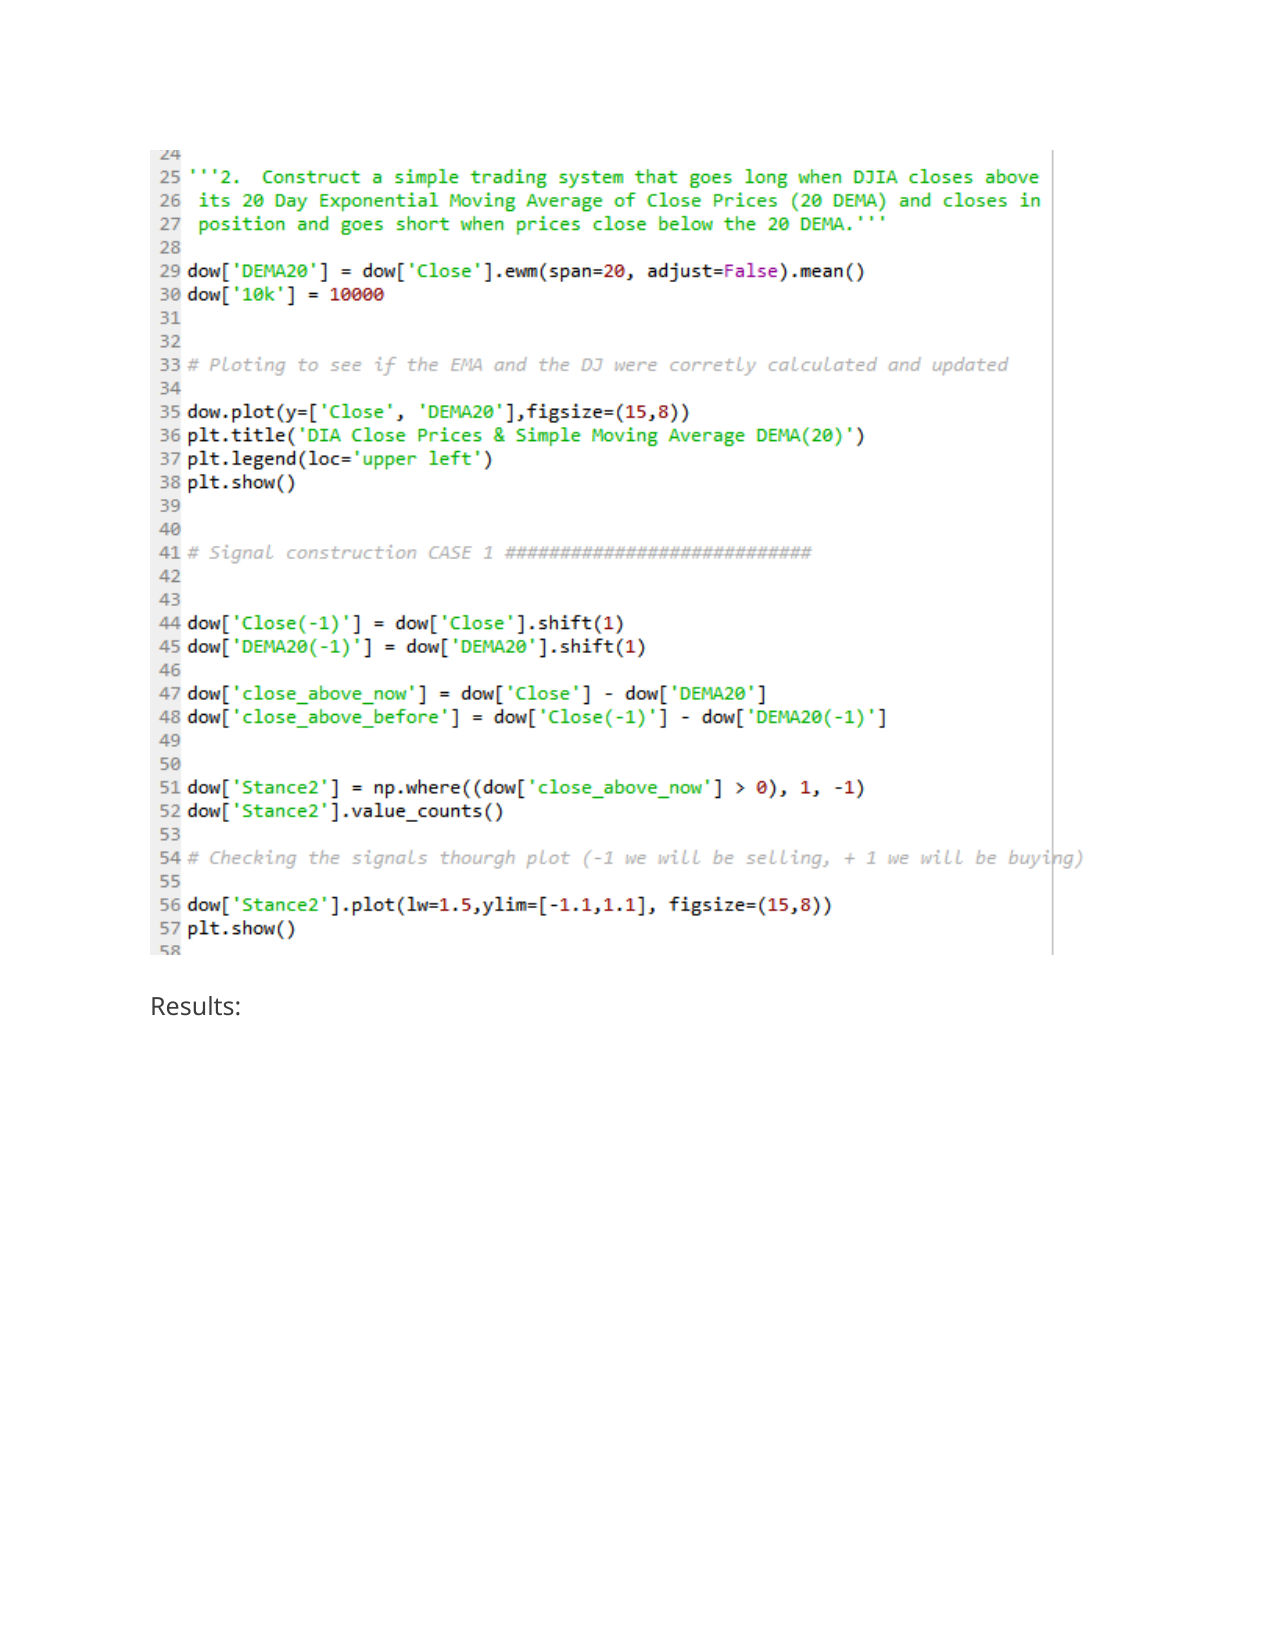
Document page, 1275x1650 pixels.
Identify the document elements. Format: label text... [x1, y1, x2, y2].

picture [150, 150, 1121, 955]
text Results: [150, 989, 1125, 1023]
